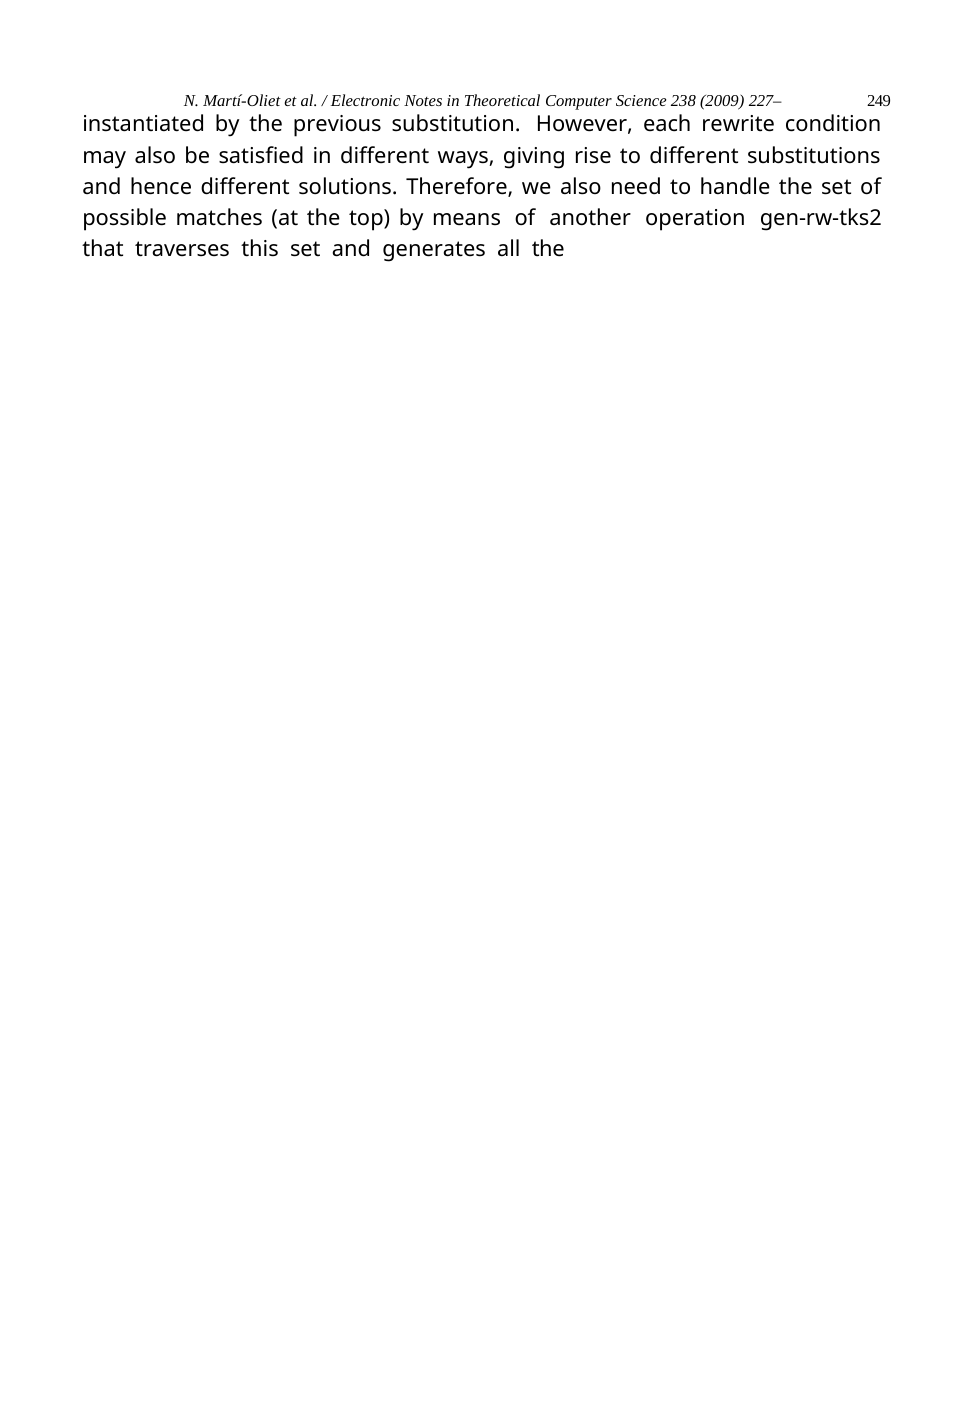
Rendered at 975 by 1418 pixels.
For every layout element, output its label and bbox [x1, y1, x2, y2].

text [82, 108, 882, 263]
